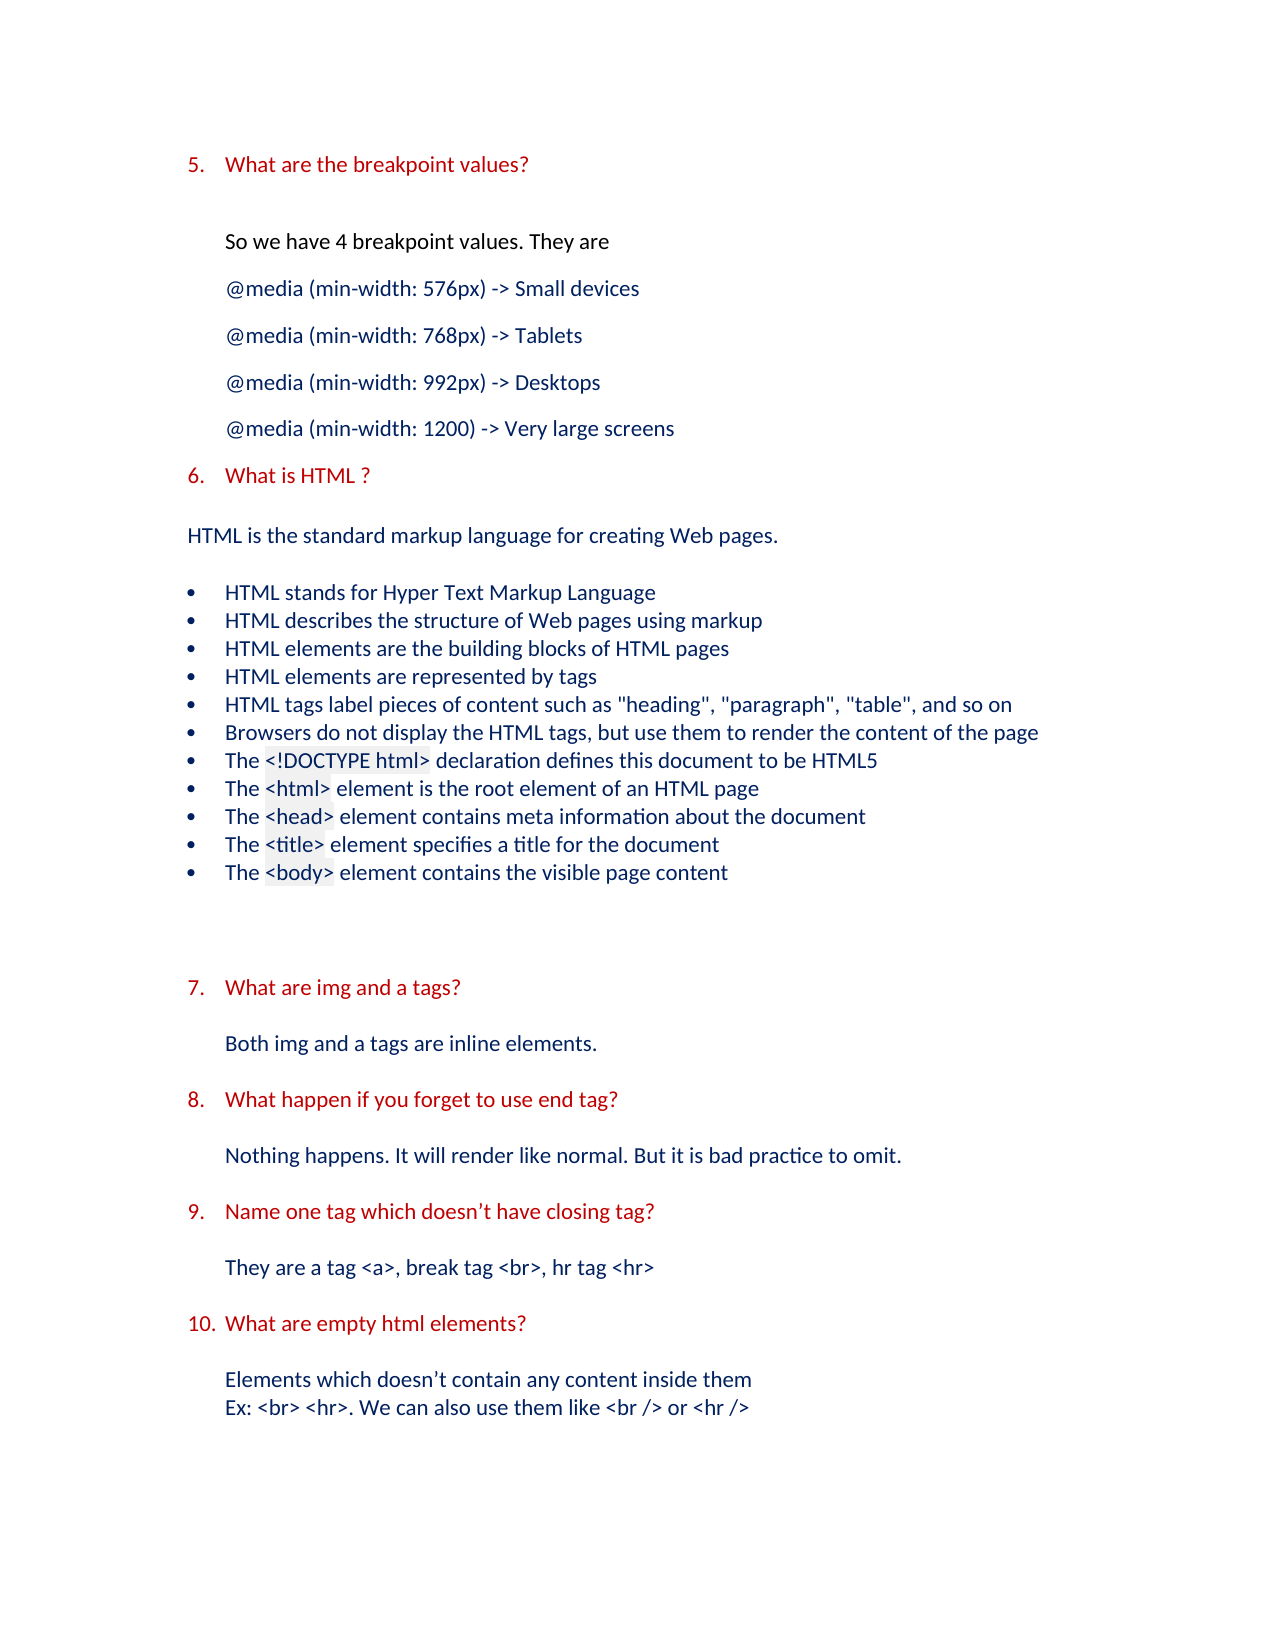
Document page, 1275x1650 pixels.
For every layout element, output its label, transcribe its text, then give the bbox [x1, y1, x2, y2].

list The <title> element specifies a title for the document [325, 830, 1125, 858]
list What are img and a tags? [187, 973, 1125, 1001]
text HTML is the standard markup language for creating Web pages. [150, 521, 1125, 549]
list Both img and a tags are inline elements. [225, 1029, 1125, 1057]
list HTML elements are the building blocks of HTML pages [187, 634, 1125, 662]
list HTML describes the structure of Web pages using markup [187, 606, 1125, 634]
list The <html> element is the root element of an HTML page [331, 774, 1125, 802]
list What is HTML ? [187, 461, 1125, 489]
list HTML elements are represented by tags [187, 662, 1125, 690]
list What are empty html elements? [187, 1309, 1125, 1337]
text So we have 4 breakpoint values. They are [225, 227, 1125, 255]
text @media (min-width: 992px) -> Desktops [225, 368, 1125, 396]
text @media (min-width: 768px) -> Tablets [225, 321, 1125, 349]
text @media (min-width: 576px) -> Small devices [225, 274, 1125, 302]
text @media (min-width: 1200) -> Very large screens [225, 414, 1125, 443]
list HTML stands for Hyper Text Markup Language [187, 578, 1125, 606]
list What are the breakpoint values? [187, 150, 1125, 178]
list They are a tag <a>, break tag <br>, hr tag <hr> [225, 1253, 1125, 1281]
list The <!DOCTYPE html> declaration defines this document to be HTML5 [430, 746, 1125, 774]
list Browsers do not display the HTML tags, but use them to render the content of the page [187, 718, 1125, 746]
list What happen if you forget to use end tag? [187, 1085, 1125, 1113]
list The <body> element contains the visible page content [334, 858, 1125, 886]
list Elements which doesn’t contain any content inside them [225, 1365, 1125, 1393]
list HTML tags label pieces of content such as "heading", "paragraph", "table", and so on [187, 690, 1125, 718]
list Name one tag which doesn’t have closing tag? [187, 1197, 1125, 1225]
list Nothing happens. It will render like normal. But it is bad practice to omit. [225, 1141, 1125, 1169]
list Ex: <br> <hr>. We can also use them like <br /> or <hr /> [225, 1393, 1125, 1421]
list The <head> element contains meta information about the document [334, 802, 1125, 830]
